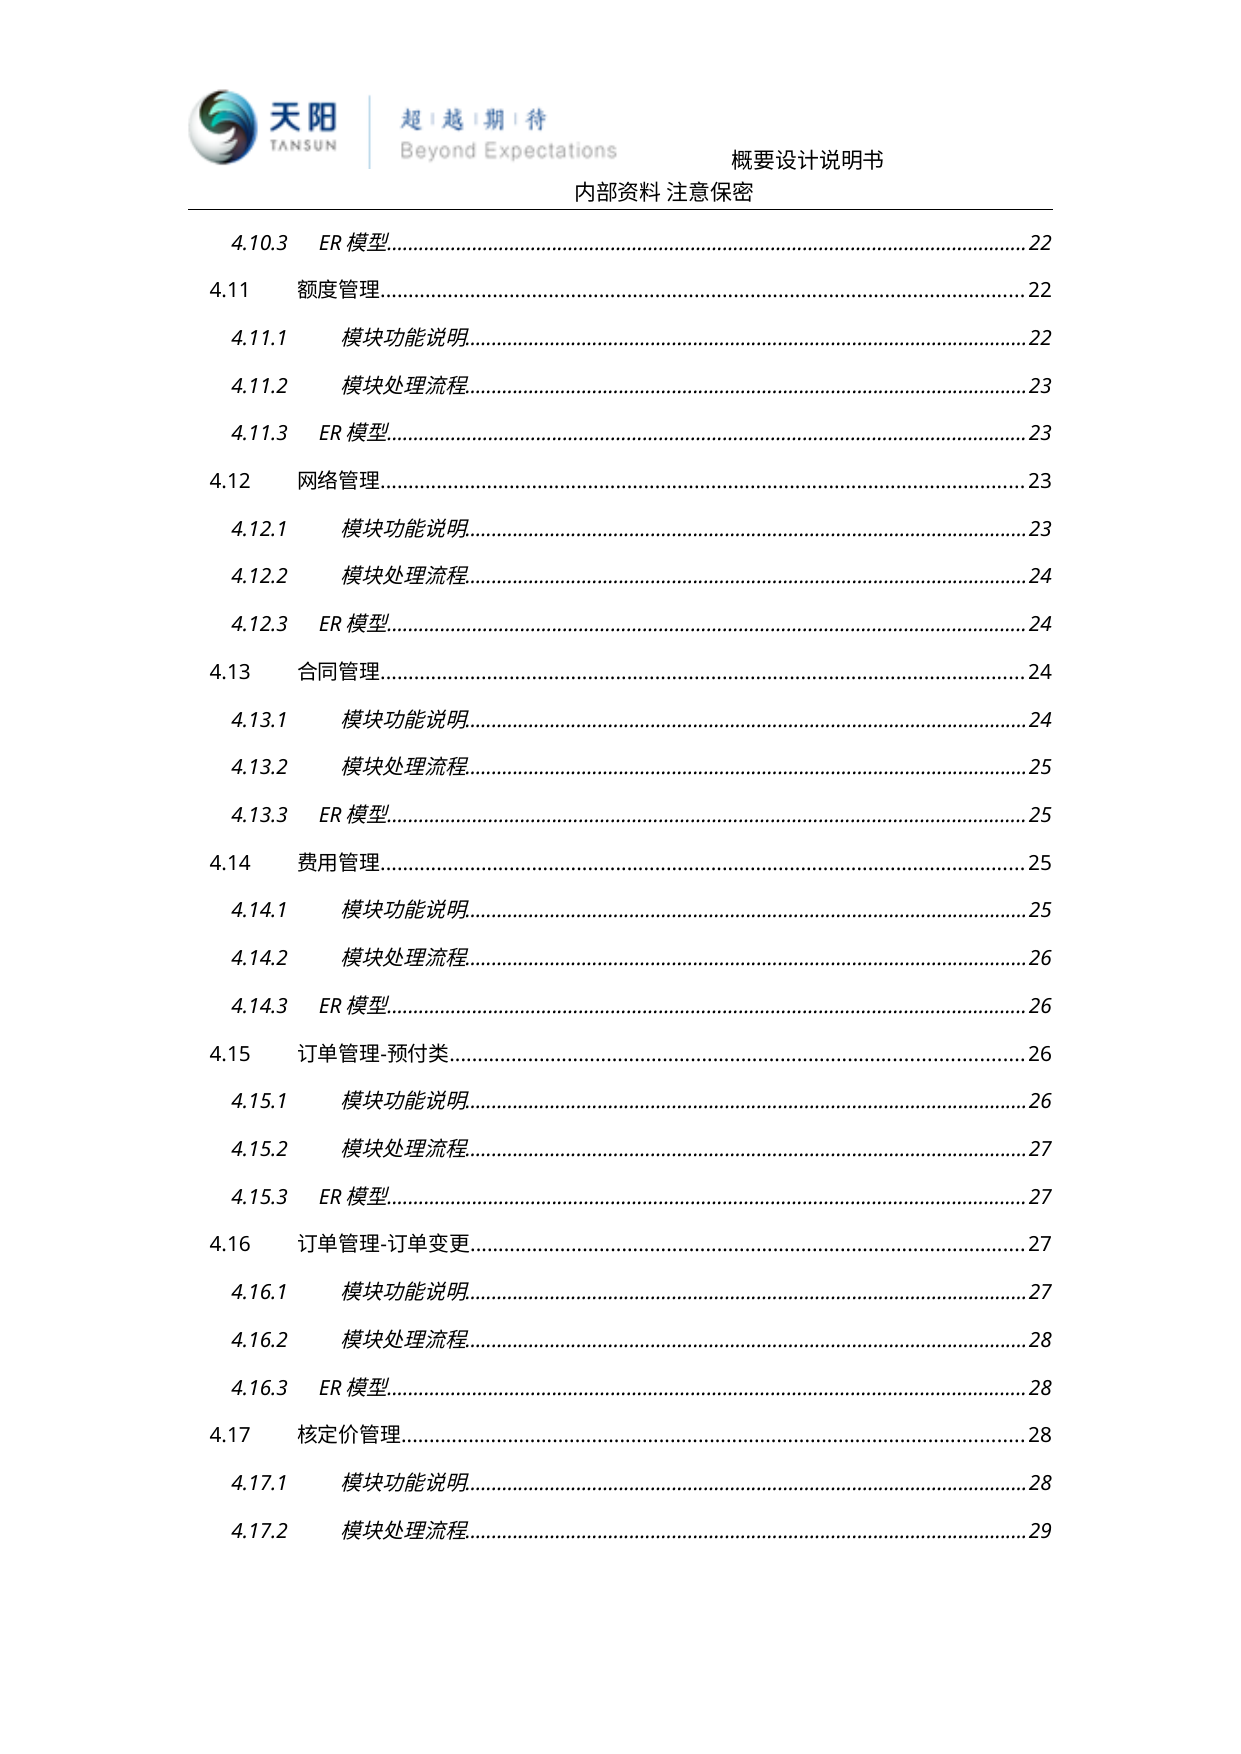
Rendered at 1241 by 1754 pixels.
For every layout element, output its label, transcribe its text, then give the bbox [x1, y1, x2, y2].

text 4.12 网络管理 23 [209, 463, 1053, 496]
text 4.13 合同管理 24 [209, 654, 1053, 687]
text 4.11.3 ER模型 23 [231, 416, 1053, 448]
text 4.13.1 模块功能说明 24 [231, 702, 1053, 734]
text 4.11.1 模块功能说明 22 [231, 320, 1053, 353]
text 4.11.2 模块处理流程 23 [231, 368, 1053, 400]
text 4.13.2 模块处理流程 25 [231, 749, 1053, 782]
text 4.15.2 模块处理流程 27 [231, 1131, 1053, 1164]
text 4.16.2 模块处理流程 28 [231, 1322, 1053, 1354]
text 4.15.3 ER模型 27 [231, 1179, 1053, 1211]
text 4.14.1 模块功能说明 25 [231, 893, 1053, 925]
text 4.12.2 模块处理流程 24 [231, 559, 1053, 591]
text 4.11 额度管理 22 [209, 272, 1053, 305]
text 4.14.3 ER模型 26 [231, 988, 1053, 1021]
text 4.17 核定价管理 28 [209, 1417, 1053, 1450]
text 4.16.3 ER模型 28 [231, 1370, 1053, 1402]
text 4.13.3 ER模型 25 [231, 797, 1053, 830]
text 4.15 订单管理-预付类 26 [209, 1036, 1053, 1068]
picture [187, 88, 624, 169]
text 4.16.1 模块功能说明 27 [231, 1274, 1053, 1307]
text 4.16 订单管理-订单变更 27 [209, 1227, 1053, 1259]
text 4.12.1 模块功能说明 23 [231, 511, 1053, 543]
text 4.12.3 ER模型 24 [231, 606, 1053, 639]
text 4.17.2 模块处理流程 29 [231, 1513, 1053, 1545]
text 4.10.3 ER模型 22 [231, 225, 1053, 257]
text 4.15.1 模块功能说明 26 [231, 1083, 1053, 1116]
text 4.14 费用管理 25 [209, 845, 1053, 877]
text 4.14.2 模块处理流程 26 [231, 940, 1053, 973]
text 4.17.1 模块功能说明 28 [231, 1465, 1053, 1498]
